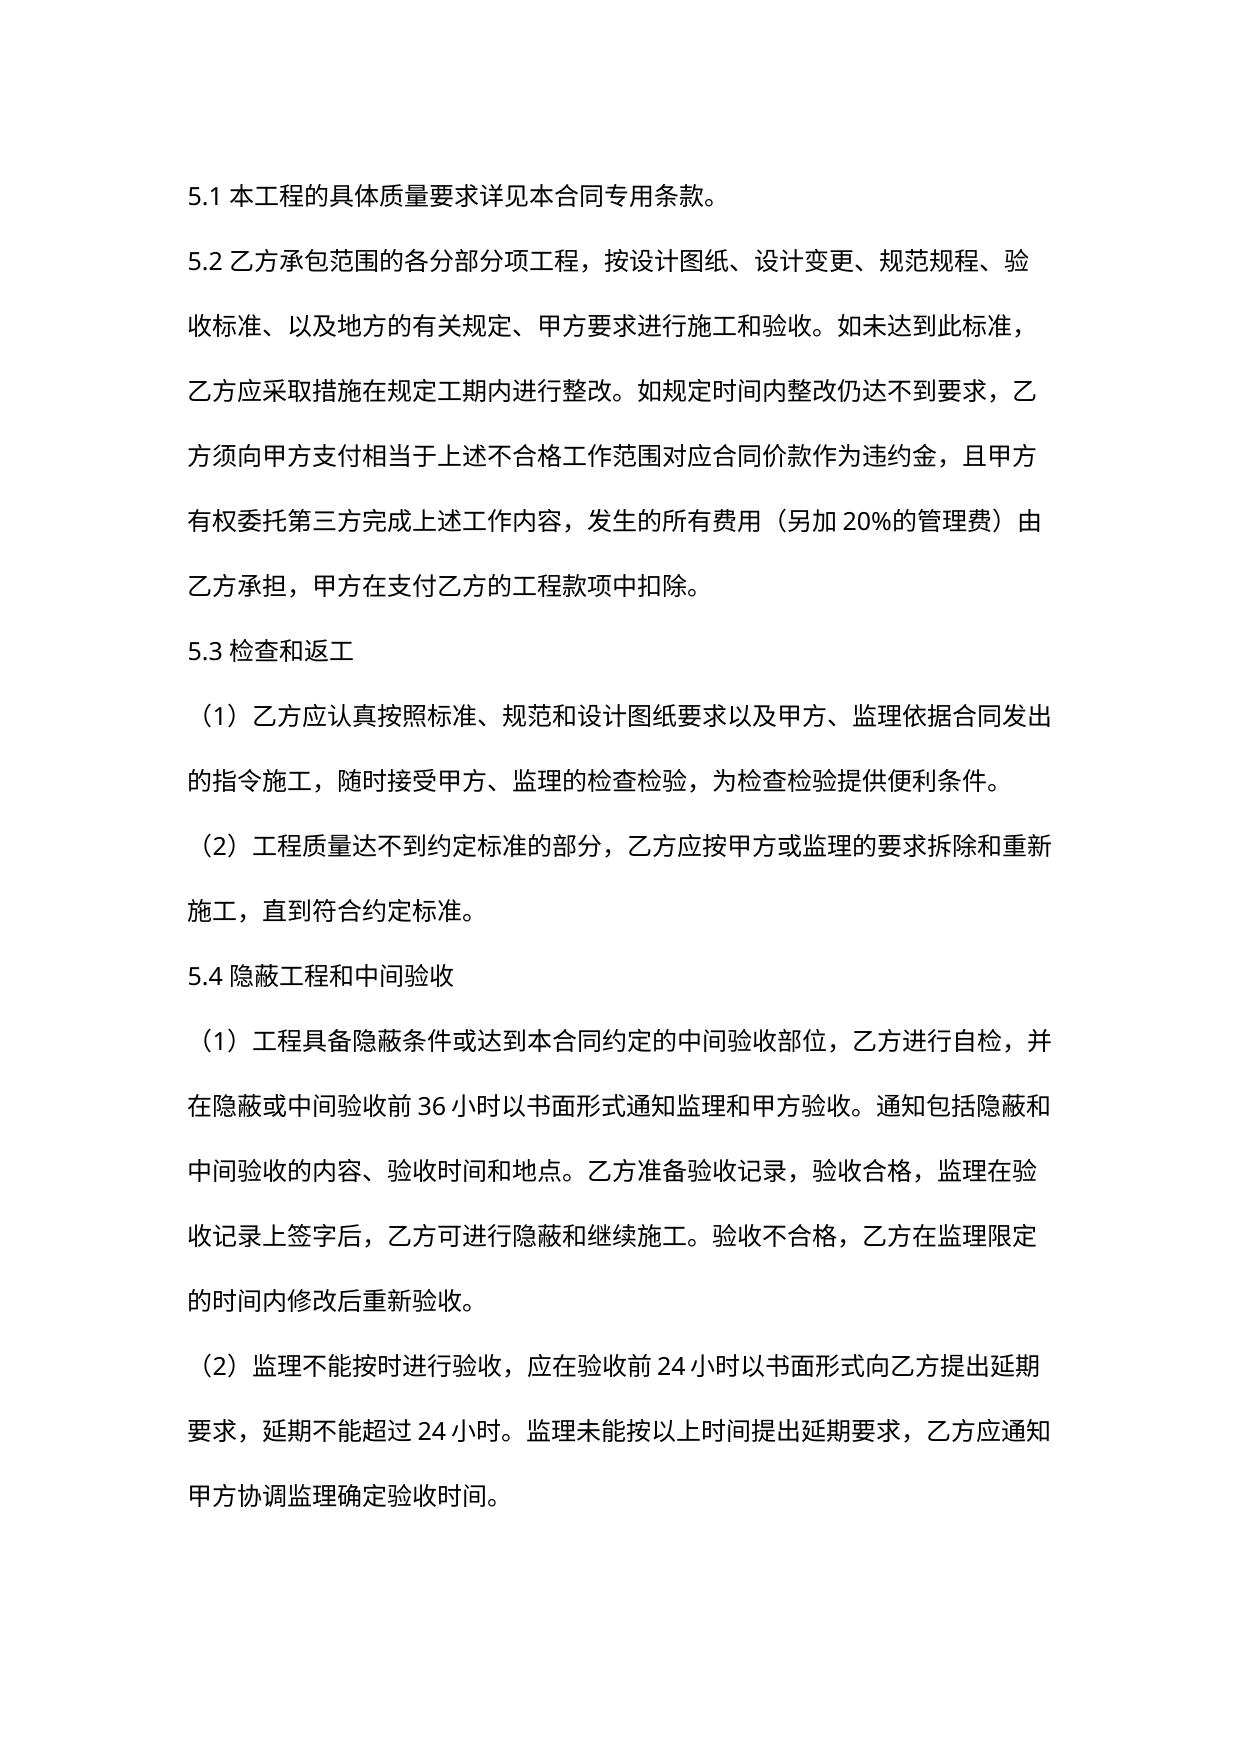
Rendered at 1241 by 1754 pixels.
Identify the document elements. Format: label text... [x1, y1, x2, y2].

text （1）工程具备隐蔽条件或达到本合同约定的中间验收部位，乙方进行自检，并在隐蔽或中间验收前36小时以书面形式通知监理和甲方验收。通知包括隐蔽和中间验收的内容、验收时间和地点。乙方准备验收记录，验收合格，监理在验收记录上签字后，乙方可进行隐蔽和继续施工。验收不合格，乙方在监理限定的时间内修改后重新验收。 [187, 1007, 1053, 1332]
text （2）工程质量达不到约定标准的部分，乙方应按甲方或监理的要求拆除和重新施工，直到符合约定标准。 [187, 812, 1053, 942]
text （1）乙方应认真按照标准、规范和设计图纸要求以及甲方、监理依据合同发出的指令施工，随时接受甲方、监理的检查检验，为检查检验提供便利条件。 [187, 682, 1053, 812]
text （2）监理不能按时进行验收，应在验收前24小时以书面形式向乙方提出延期要求，延期不能超过24小时。监理未能按以上时间提出延期要求，乙方应通知甲方协调监理确定验收时间。 [187, 1332, 1053, 1527]
text 5.4 隐蔽工程和中间验收 [187, 942, 1053, 1007]
text 5.2 乙方承包范围的各分部分项工程，按设计图纸、设计变更、规范规程、验收标准、以及地方的有关规定、甲方要求进行施工和验收。如未达到此标准，乙方应采取措施在规定工期内进行整改。如规定时间内整改仍达不到要求，乙方须向甲方支付相当于上述不合格工作范围对应合同价款作为违约金，且甲方有权委托第三方完成上述工作内容，发生的所有费用（另加20%的管理费）由乙方承担，甲方在支付乙方的工程款项中扣除。 [187, 227, 1053, 617]
text 5.3 检查和返工 [187, 617, 1053, 682]
text 5.1 本工程的具体质量要求详见本合同专用条款。 [187, 162, 1053, 227]
